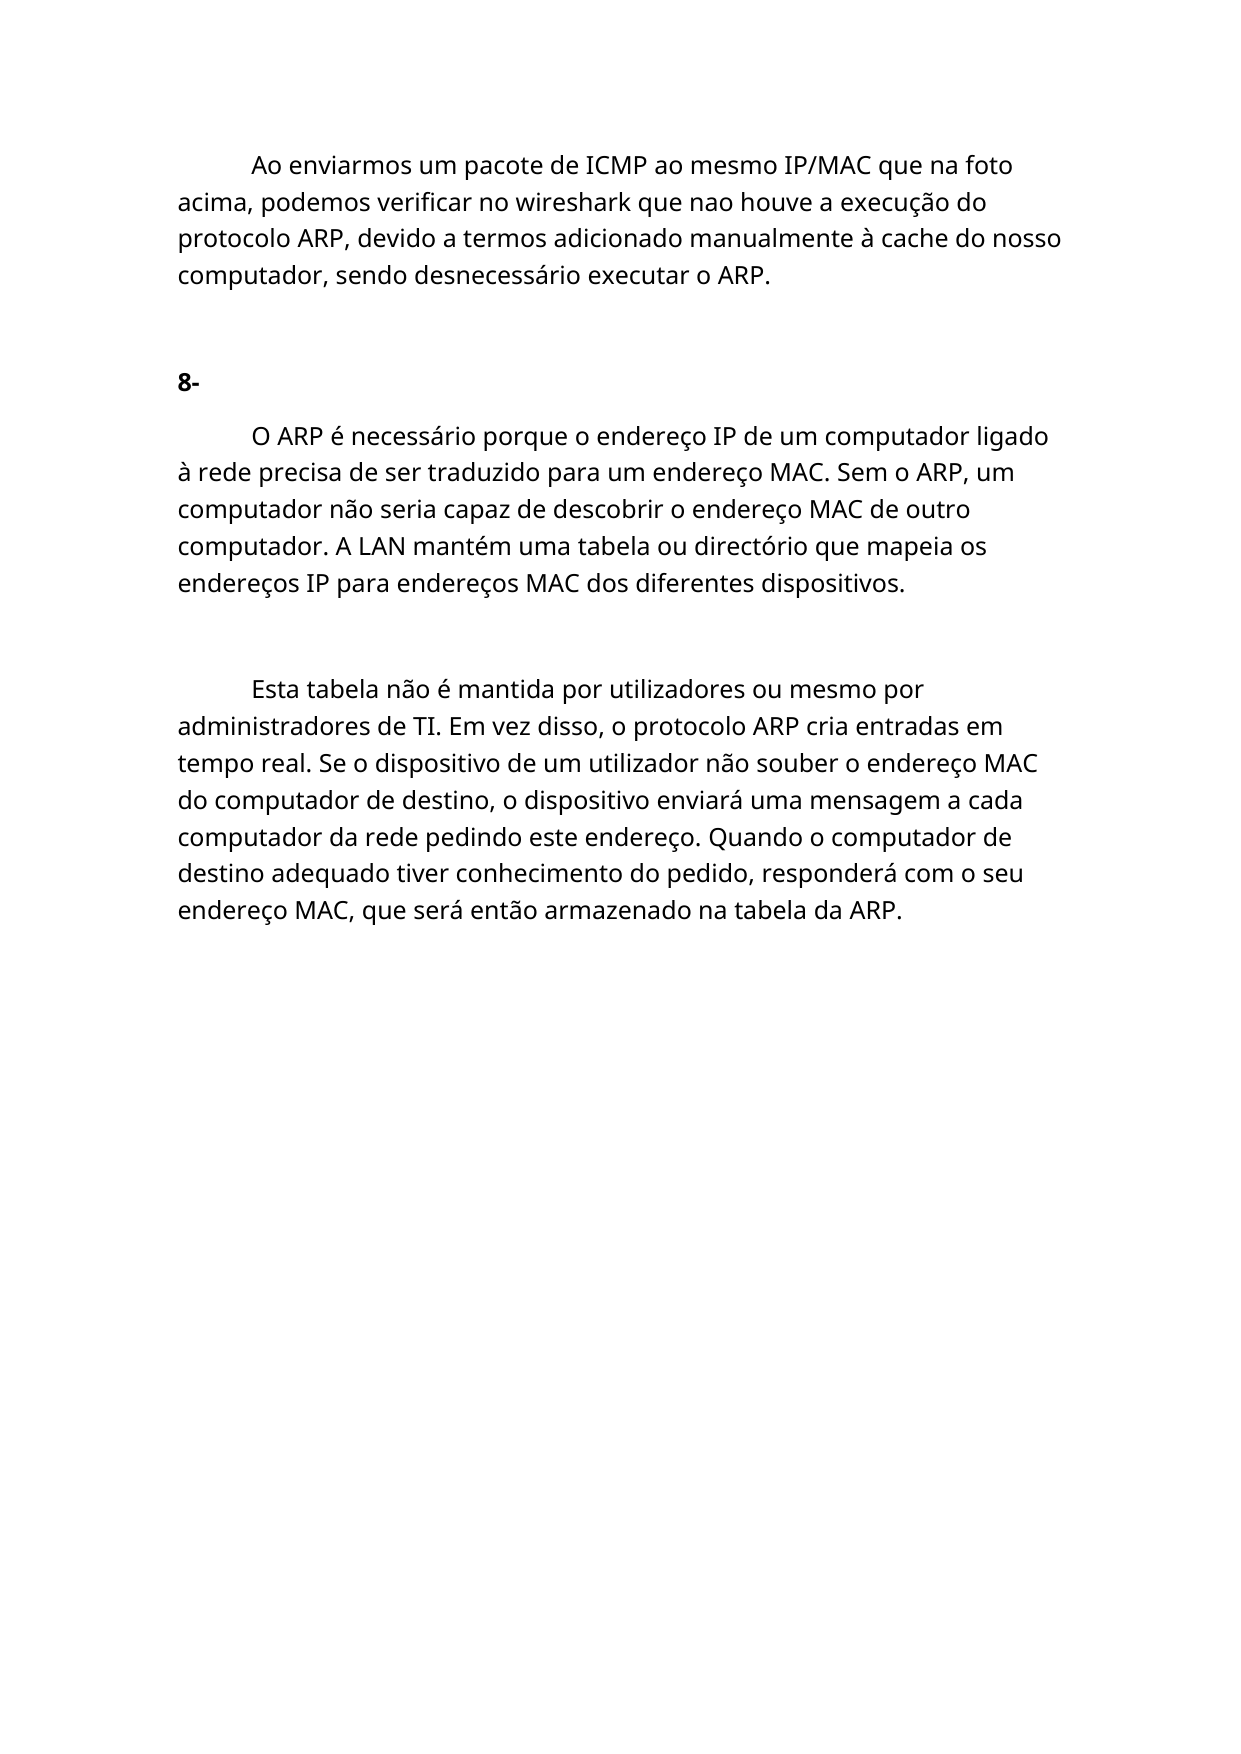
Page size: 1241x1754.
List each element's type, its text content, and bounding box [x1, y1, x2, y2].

text 8- [177, 365, 1063, 399]
text Esta tabela não é mantida por utilizadores ou mesmo por administradores de TI. Em vez disso, o protocolo ARP cria entradas em tempo real. Se o dispositivo de um utilizador não souber o endereço MAC do computador de destino, o dispositivo enviará uma mensagem a cada computador da rede pedindo este endereço. Quando o computador de destino adequado tiver conhecimento do pedido, responderá com o seu endereço MAC, que será então armazenado na tabela da ARP. [177, 672, 1063, 927]
text O ARP é necessário porque o endereço IP de um computador ligado à rede precisa de ser traduzido para um endereço MAC. Sem o ARP, um computador não seria capaz de descobrir o endereço MAC de outro computador. A LAN mantém uma tabela ou directório que mapeia os endereços IP para endereços MAC dos diferentes dispositivos. [177, 418, 1063, 599]
text Ao enviarmos um pacote de ICMP ao mesmo IP/MAC que na foto acima, podemos verificar no wireshark que nao houve a execução do protocolo ARP, devido a termos adicionado manualmente à cache do nosso computador, sendo desnecessário executar o ARP. [177, 148, 1063, 292]
